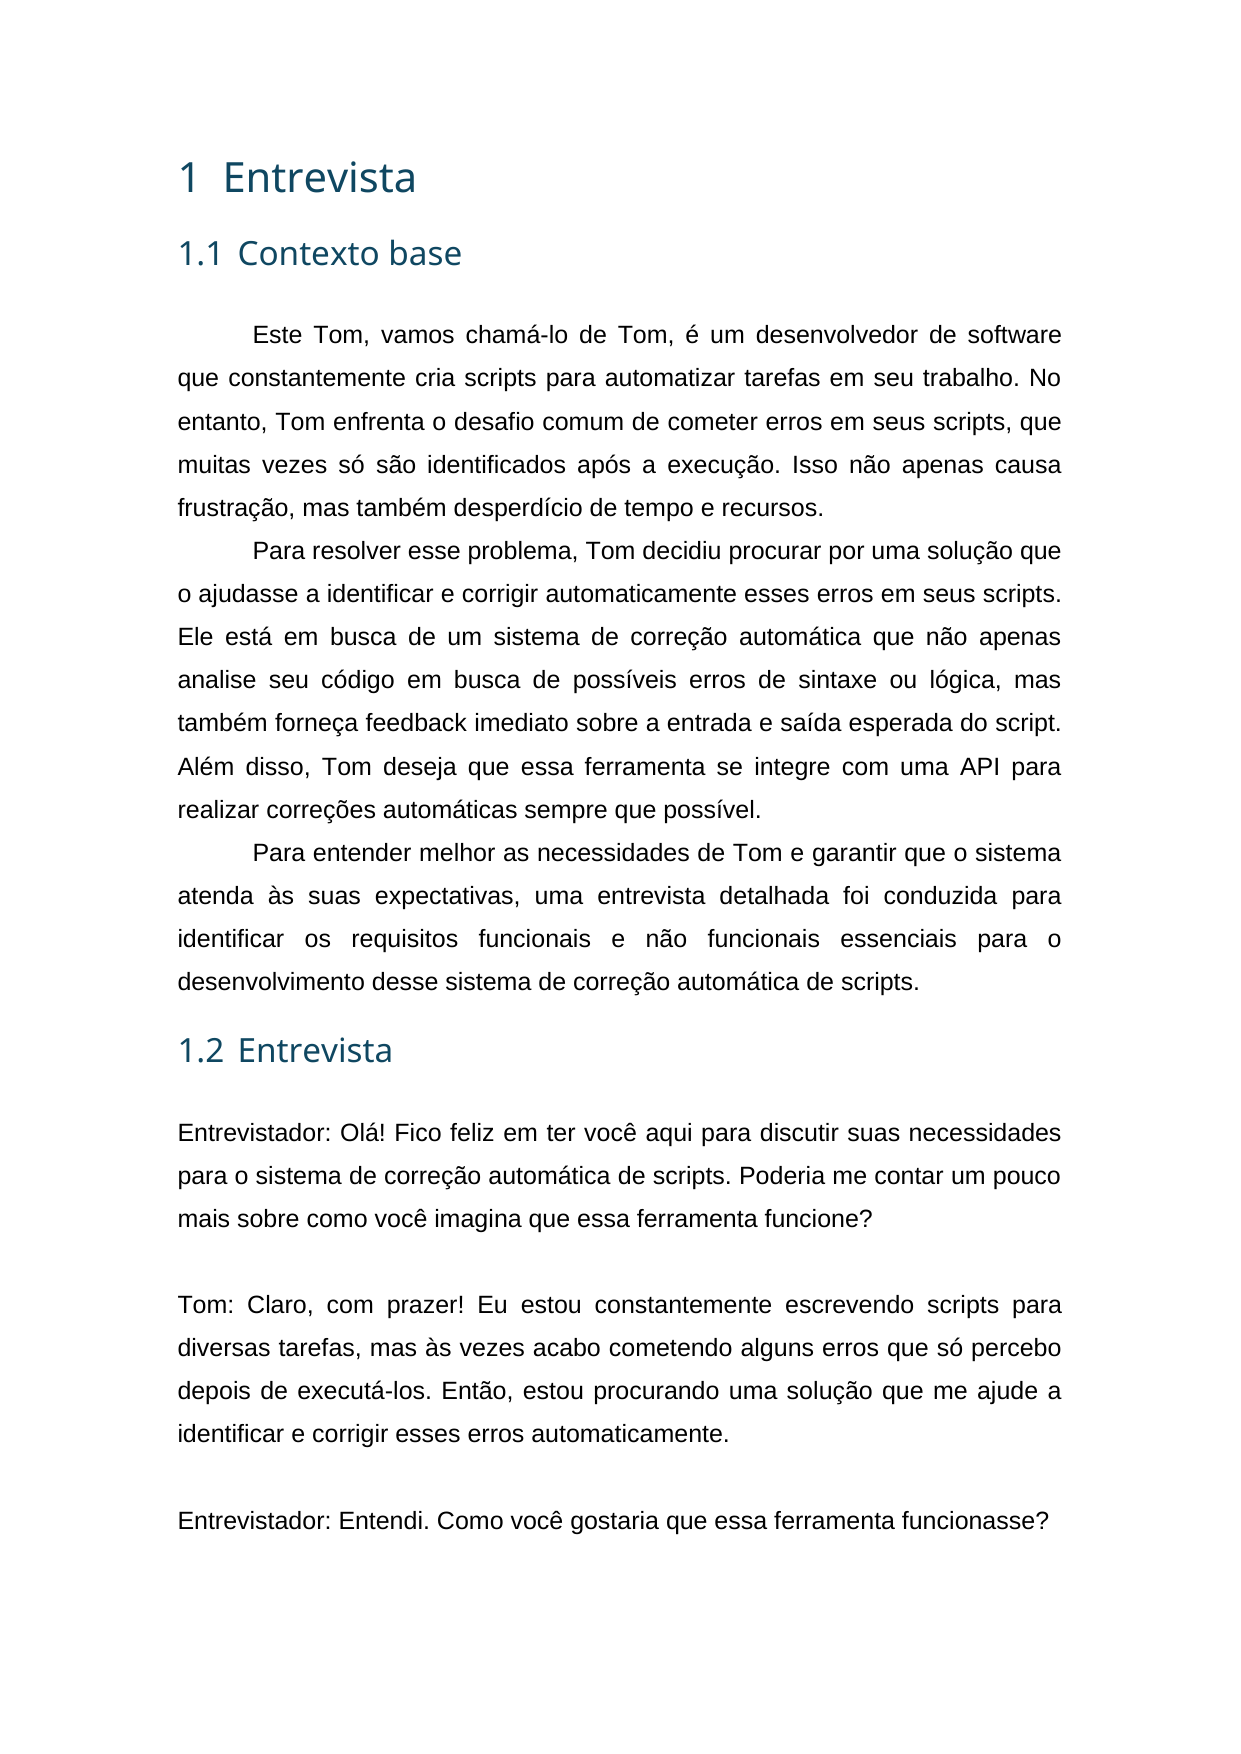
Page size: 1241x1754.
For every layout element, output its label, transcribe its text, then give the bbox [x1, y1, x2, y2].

text Para entender melhor as necessidades de Tom e garantir que o sistema atenda às suas expectativas, uma entrevista detalhada foi conduzida para identificar os requisitos funcionais e não funcionais essenciais para o desenvolvimento desse sistema de correção automática de scripts. [177, 838, 1063, 996]
text Para resolver esse problema, Tom decidiu procurar por uma solução que o ajudasse a identificar e corrigir automaticamente esses erros em seus scripts. Ele está em busca de um sistema de correção automática que não apenas analise seu código em busca de possíveis erros de sintaxe ou lógica, mas também forneça feedback imediato sobre a entrada e saída esperada do script. Além disso, Tom deseja que essa ferramenta se integre com uma API para realizar correções automáticas sempre que possível. [177, 536, 1063, 823]
text Entrevistador: Entendi. Como você gostaria que essa ferramenta funcionasse? [177, 1506, 1063, 1534]
text Entrevistador: Olá! Fico feliz em ter você aqui para discutir suas necessidades para o sistema de correção automática de scripts. Poderia me contar um pouco mais sobre como você imagina que essa ferramenta funcione? [177, 1118, 1063, 1233]
subtitle Entrevista [177, 148, 1063, 204]
subtitle Entrevista [177, 1027, 1063, 1072]
text Este Tom, vamos chamá-lo de Tom, é um desenvolvedor de software que constantemente cria scripts para automatizar tarefas em seu trabalho. No entanto, Tom enfrenta o desafio comum de cometer erros em seus scripts, que muitas vezes só são identificados após a execução. Isso não apenas causa frustração, mas também desperdício de tempo e recursos. [177, 320, 1063, 521]
subtitle Contexto base [177, 229, 1063, 275]
text Tom: Claro, com prazer! Eu estou constantemente escrevendo scripts para diversas tarefas, mas às vezes acabo cometendo alguns erros que só percebo depois de executá-los. Então, estou procurando uma solução que me ajude a identificar e corrigir esses erros automaticamente. [177, 1290, 1063, 1448]
